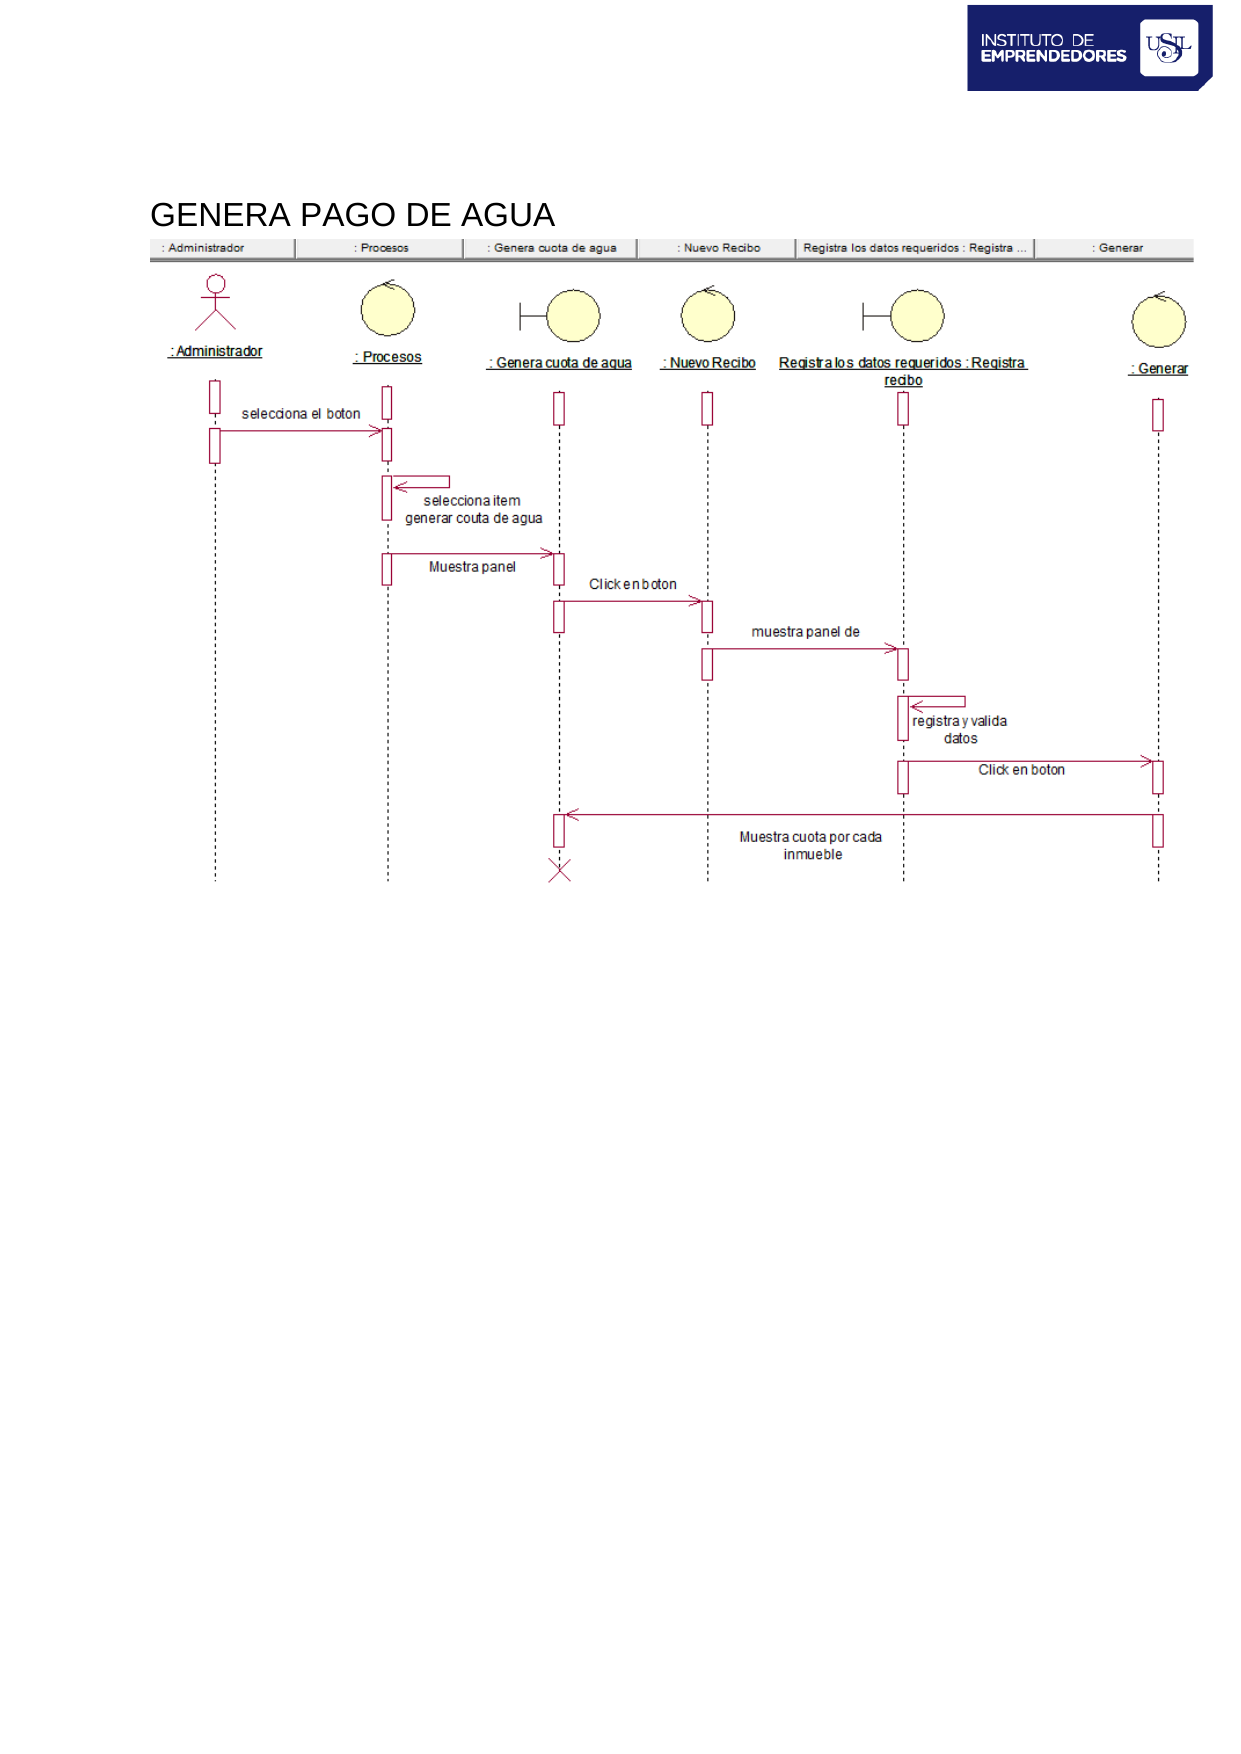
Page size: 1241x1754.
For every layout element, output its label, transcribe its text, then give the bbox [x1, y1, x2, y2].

text GENERA PAGO DE AGUA [150, 195, 1090, 234]
picture [964, 0, 1215, 97]
